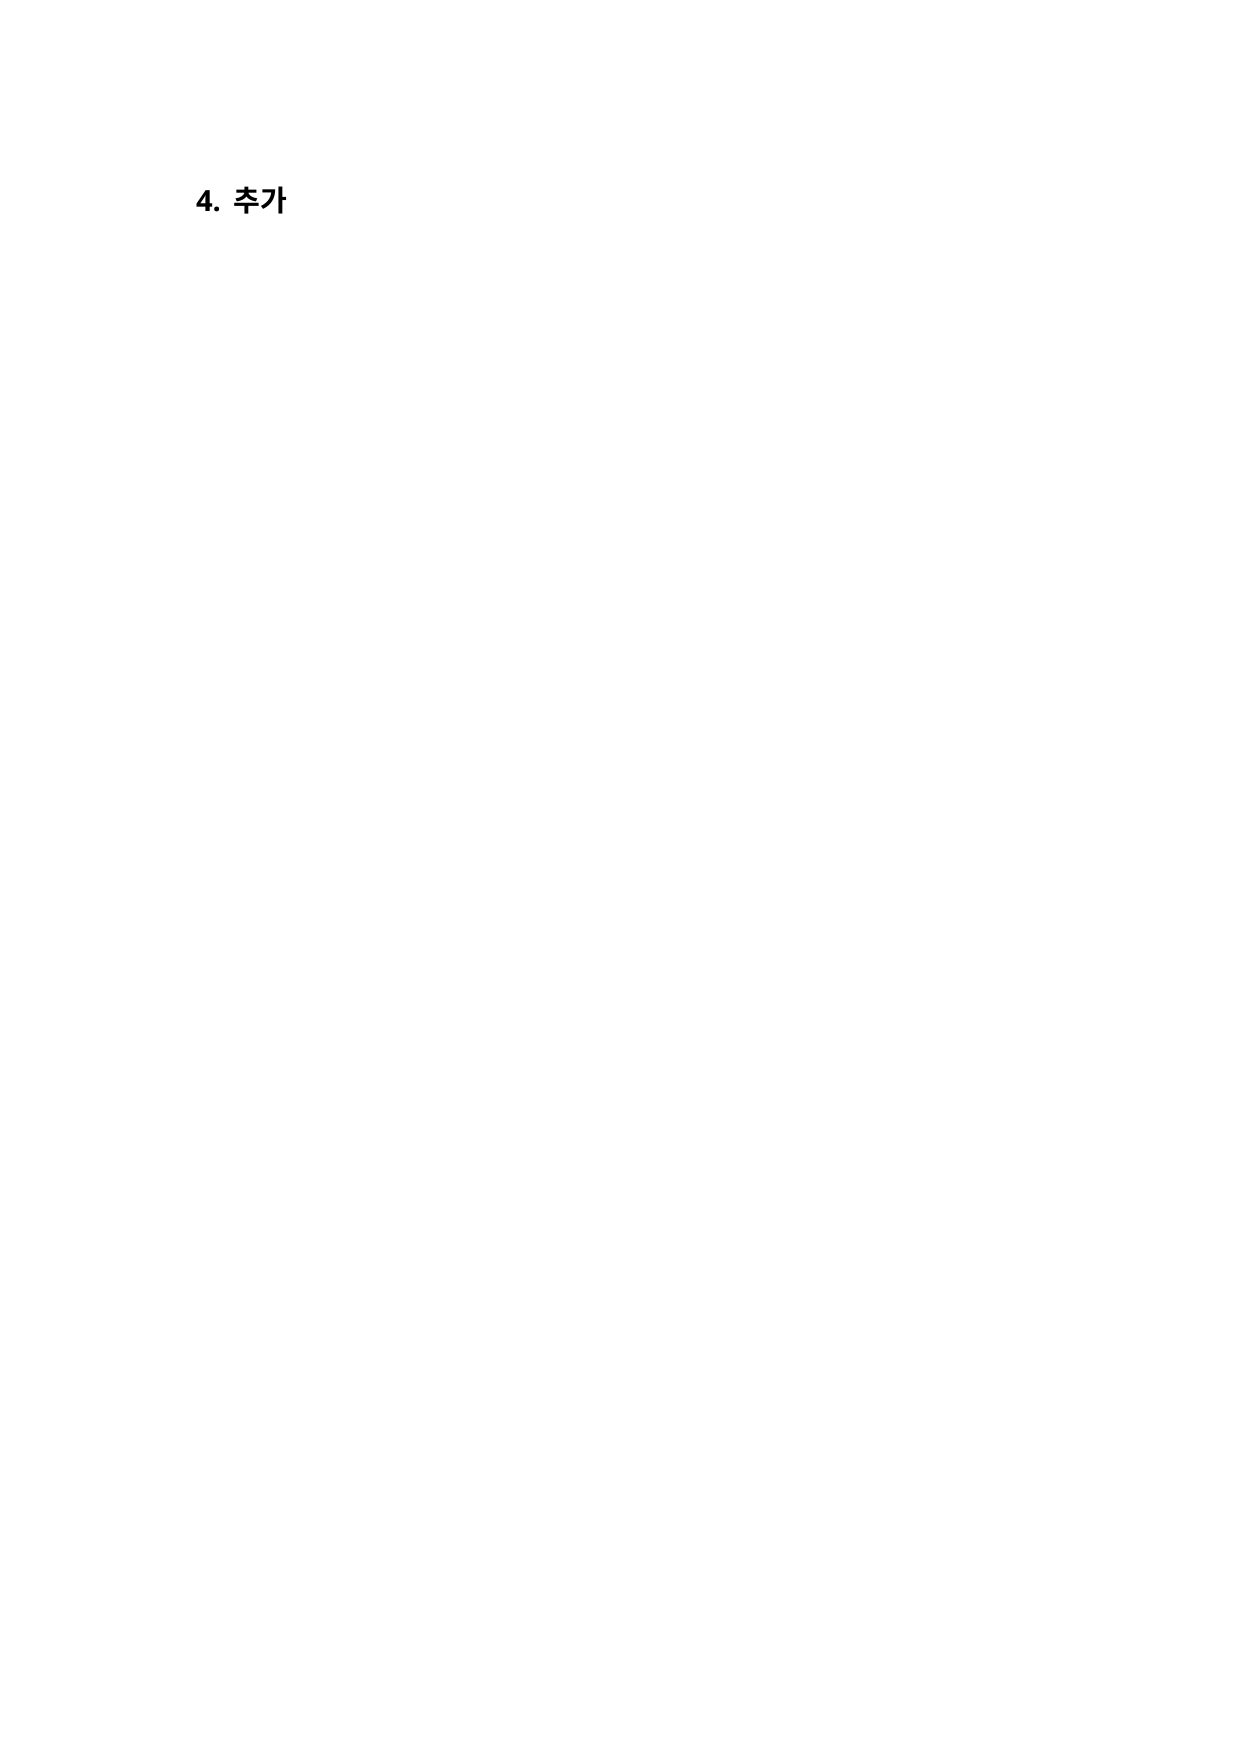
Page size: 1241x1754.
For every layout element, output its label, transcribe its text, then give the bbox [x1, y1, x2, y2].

list 추가 [196, 177, 1090, 219]
